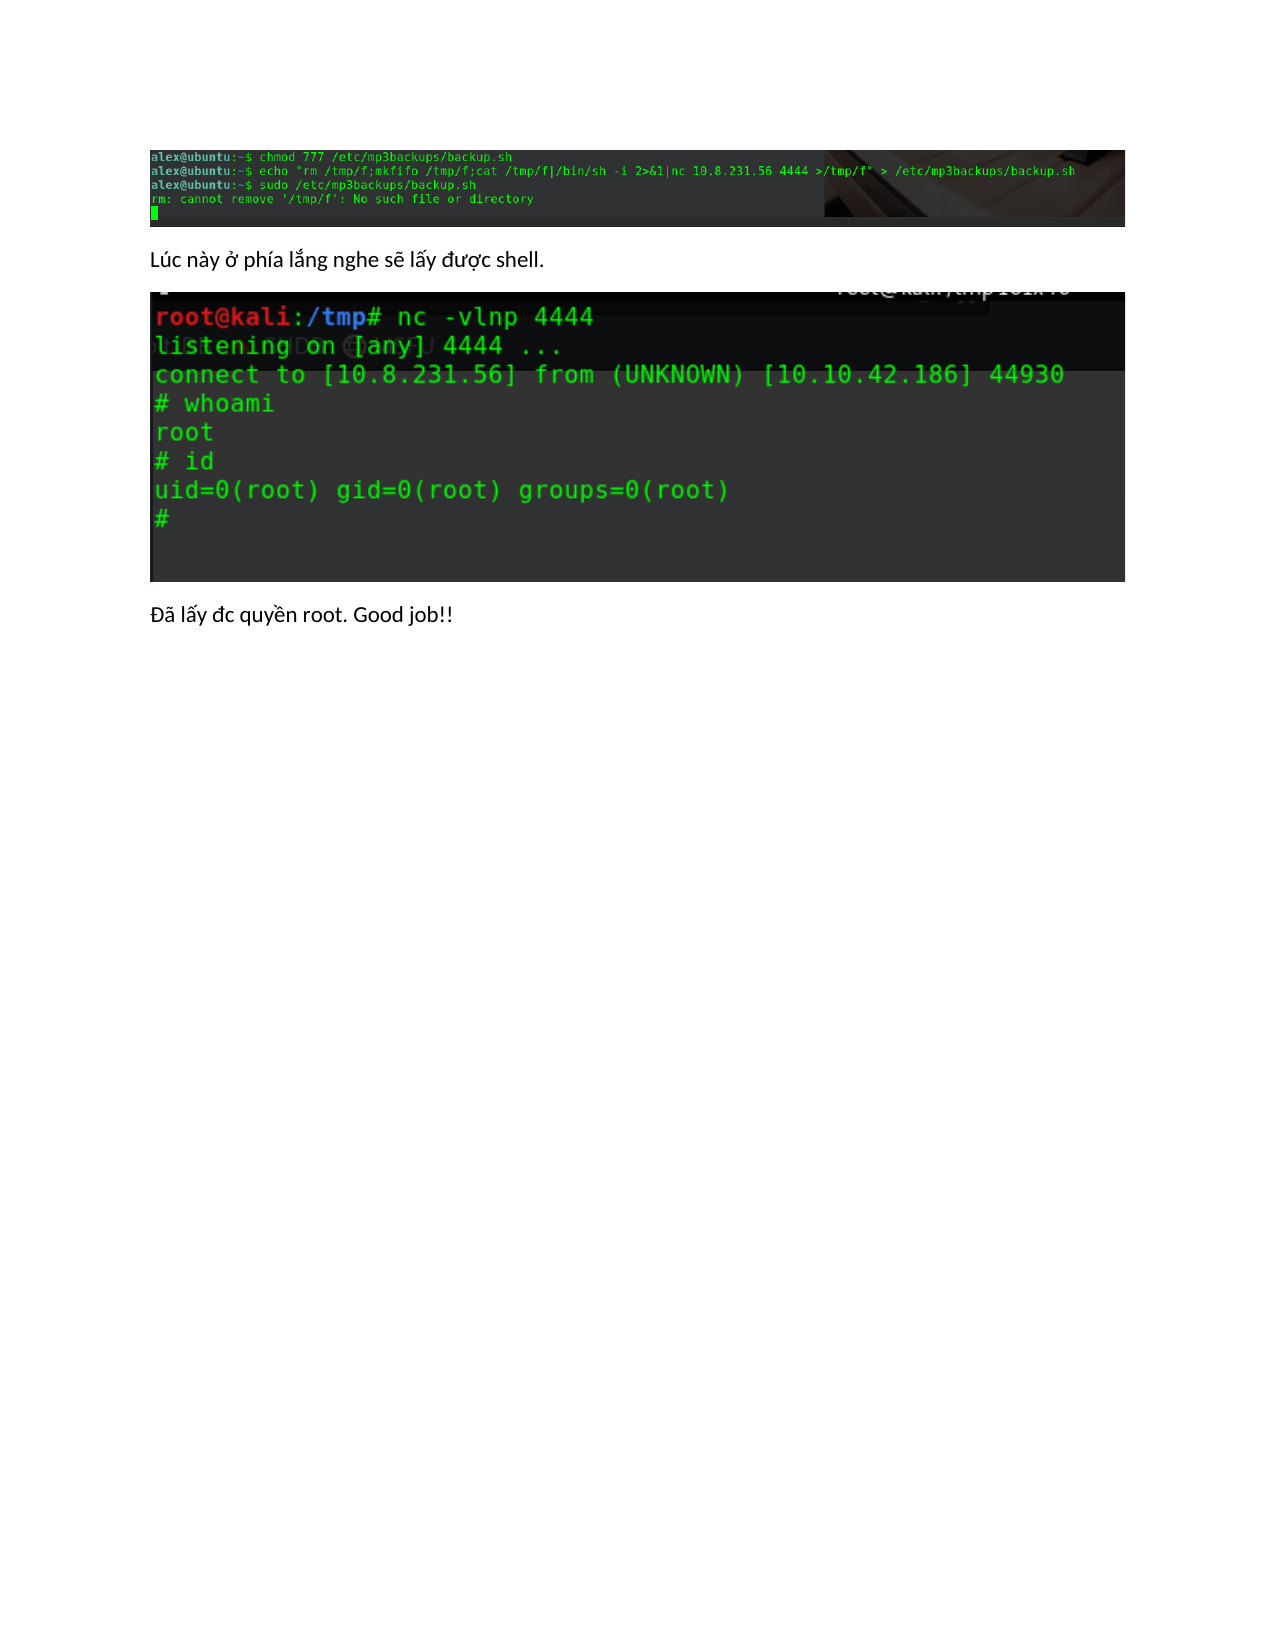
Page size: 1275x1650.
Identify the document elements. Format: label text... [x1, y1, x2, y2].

text Đã lấy đc quyền root. Good job!! [150, 601, 1125, 629]
picture [150, 292, 1125, 582]
picture [150, 150, 1125, 227]
text Lúc này ở phía lắng nghe sẽ lấy được shell. [150, 245, 1125, 273]
